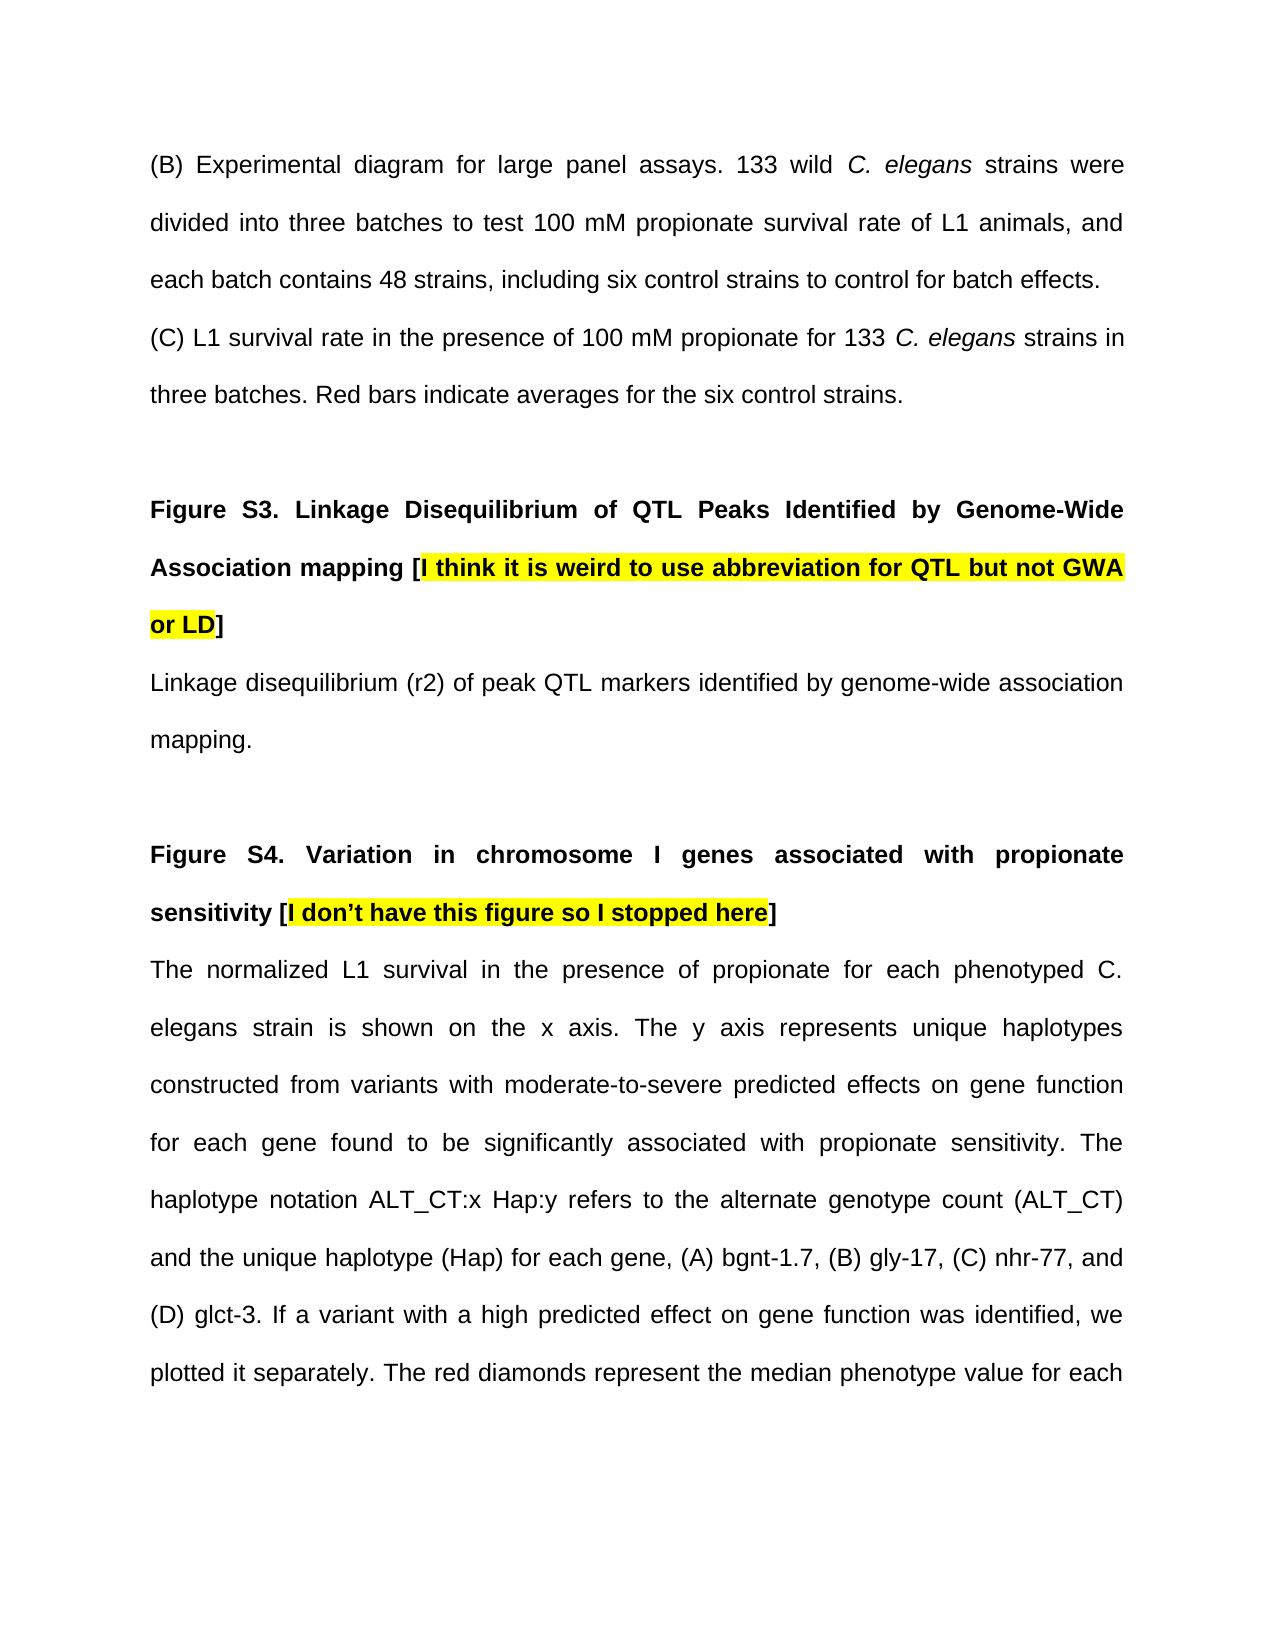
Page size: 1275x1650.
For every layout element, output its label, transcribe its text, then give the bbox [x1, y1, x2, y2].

text (C) L1 survival rate in the presence of 100 mM propionate for 133 C. elegans strains in three batches. Red bars indicate averages for the six control strains. [150, 322, 1125, 409]
text Linkage disequilibrium (r2) of peak QTL markers identified by genome-wide association mapping. [150, 667, 1125, 754]
text Figure S4. Variation in chromosome I genes associated with propionate sensitivity [I don’t have this figure so I stopped here] [150, 840, 1125, 926]
text Figure S3. Linkage Disequilibrium of QTL Peaks Identified by Genome-Wide Association mapping [I think it is weird to use abbreviation for QTL but not GWA or LD] [150, 495, 1125, 639]
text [150, 955, 1125, 1386]
text (B) Experimental diagram for large panel assays. 133 wild C. elegans strains were divided into three batches to test 100 mM propionate survival rate of L1 animals, and each batch contains 48 strains, including six control strains to control for batch effects. [150, 150, 1125, 294]
